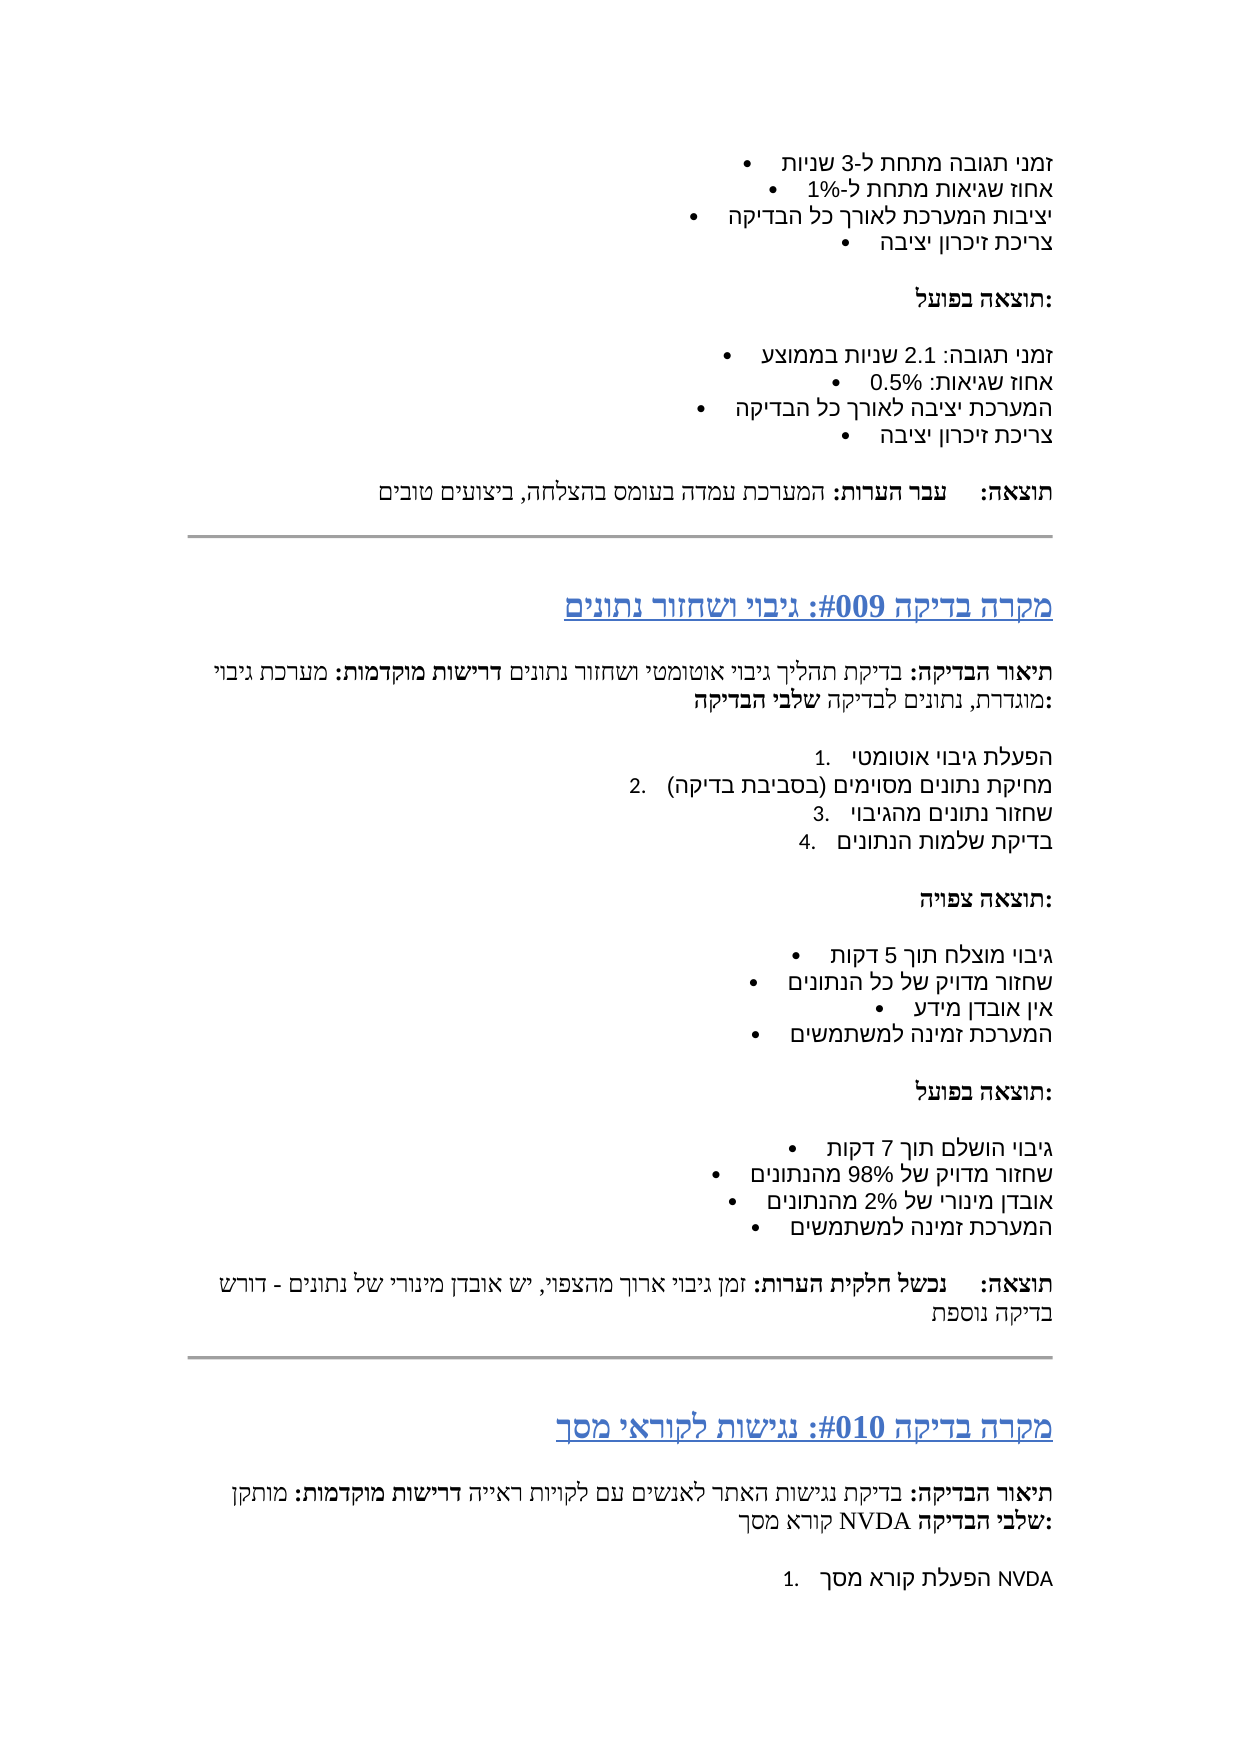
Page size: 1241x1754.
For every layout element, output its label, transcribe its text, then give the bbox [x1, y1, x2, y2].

list גיבוי הושלם תוך 7 דקות [225, 1135, 1053, 1161]
list צריכת זיכרון יציבה [225, 422, 1053, 448]
subtitle מקרה בדיקה #009: גיבוי ושחזור נתונים [187, 586, 1053, 624]
text תוצאה: ✅ עבר הערות: המערכת עמדה בעומס בהצלחה, ביצועים טובים [187, 477, 1053, 506]
list הפעלת גיבוי אוטומטי [225, 743, 1053, 771]
text תוצאה בפועל: [187, 284, 1053, 313]
list אין אובדן מידע [225, 995, 1053, 1021]
list המערכת זמינה למשתמשים [225, 1214, 1053, 1240]
list אחוז שגיאות מתחת ל-1% [225, 176, 1053, 203]
list אחוז שגיאות: 0.5% [225, 369, 1053, 395]
list זמני תגובה מתחת ל-3 שניות [225, 150, 1053, 176]
subtitle מקרה בדיקה #010: נגישות לקוראי מסך [187, 1407, 1053, 1446]
list המערכת יציבה לאורך כל הבדיקה [225, 395, 1053, 422]
list המערכת זמינה למשתמשים [225, 1021, 1053, 1048]
list הפעלת קורא מסך NVDA [225, 1564, 1053, 1592]
list שחזור נתונים מהגיבוי [225, 799, 1053, 827]
list מחיקת נתונים מסוימים (בסביבת בדיקה) [225, 771, 1053, 799]
list זמני תגובה: 2.1 שניות בממוצע [225, 342, 1053, 369]
list שחזור מדויק של 98% מהנתונים [225, 1161, 1053, 1188]
list צריכת זיכרון יציבה [225, 229, 1053, 255]
list גיבוי מוצלח תוך 5 דקות [225, 942, 1053, 969]
text תוצאה: ❌ נכשל חלקית הערות: זמן גיבוי ארוך מהצפוי, יש אובדן מינורי של נתונים - דורש בדיקה נוספת [187, 1269, 1053, 1327]
list בדיקת שלמות הנתונים [225, 827, 1053, 855]
text תוצאה צפויה: [187, 884, 1053, 913]
text תיאור הבדיקה: בדיקת תהליך גיבוי אוטומטי ושחזור נתונים דרישות מוקדמות: מערכת גיבוי מוגדרת, נתונים לבדיקה שלבי הבדיקה: [187, 657, 1053, 714]
list שחזור מדויק של כל הנתונים [225, 969, 1053, 995]
list אובדן מינורי של 2% מהנתונים [225, 1188, 1053, 1214]
text תיאור הבדיקה: בדיקת נגישות האתר לאנשים עם לקויות ראייה דרישות מוקדמות: מותקן קורא מסך NVDA שלבי הבדיקה: [187, 1478, 1053, 1535]
text תוצאה בפועל: [187, 1077, 1053, 1106]
list יציבות המערכת לאורך כל הבדיקה [225, 203, 1053, 229]
